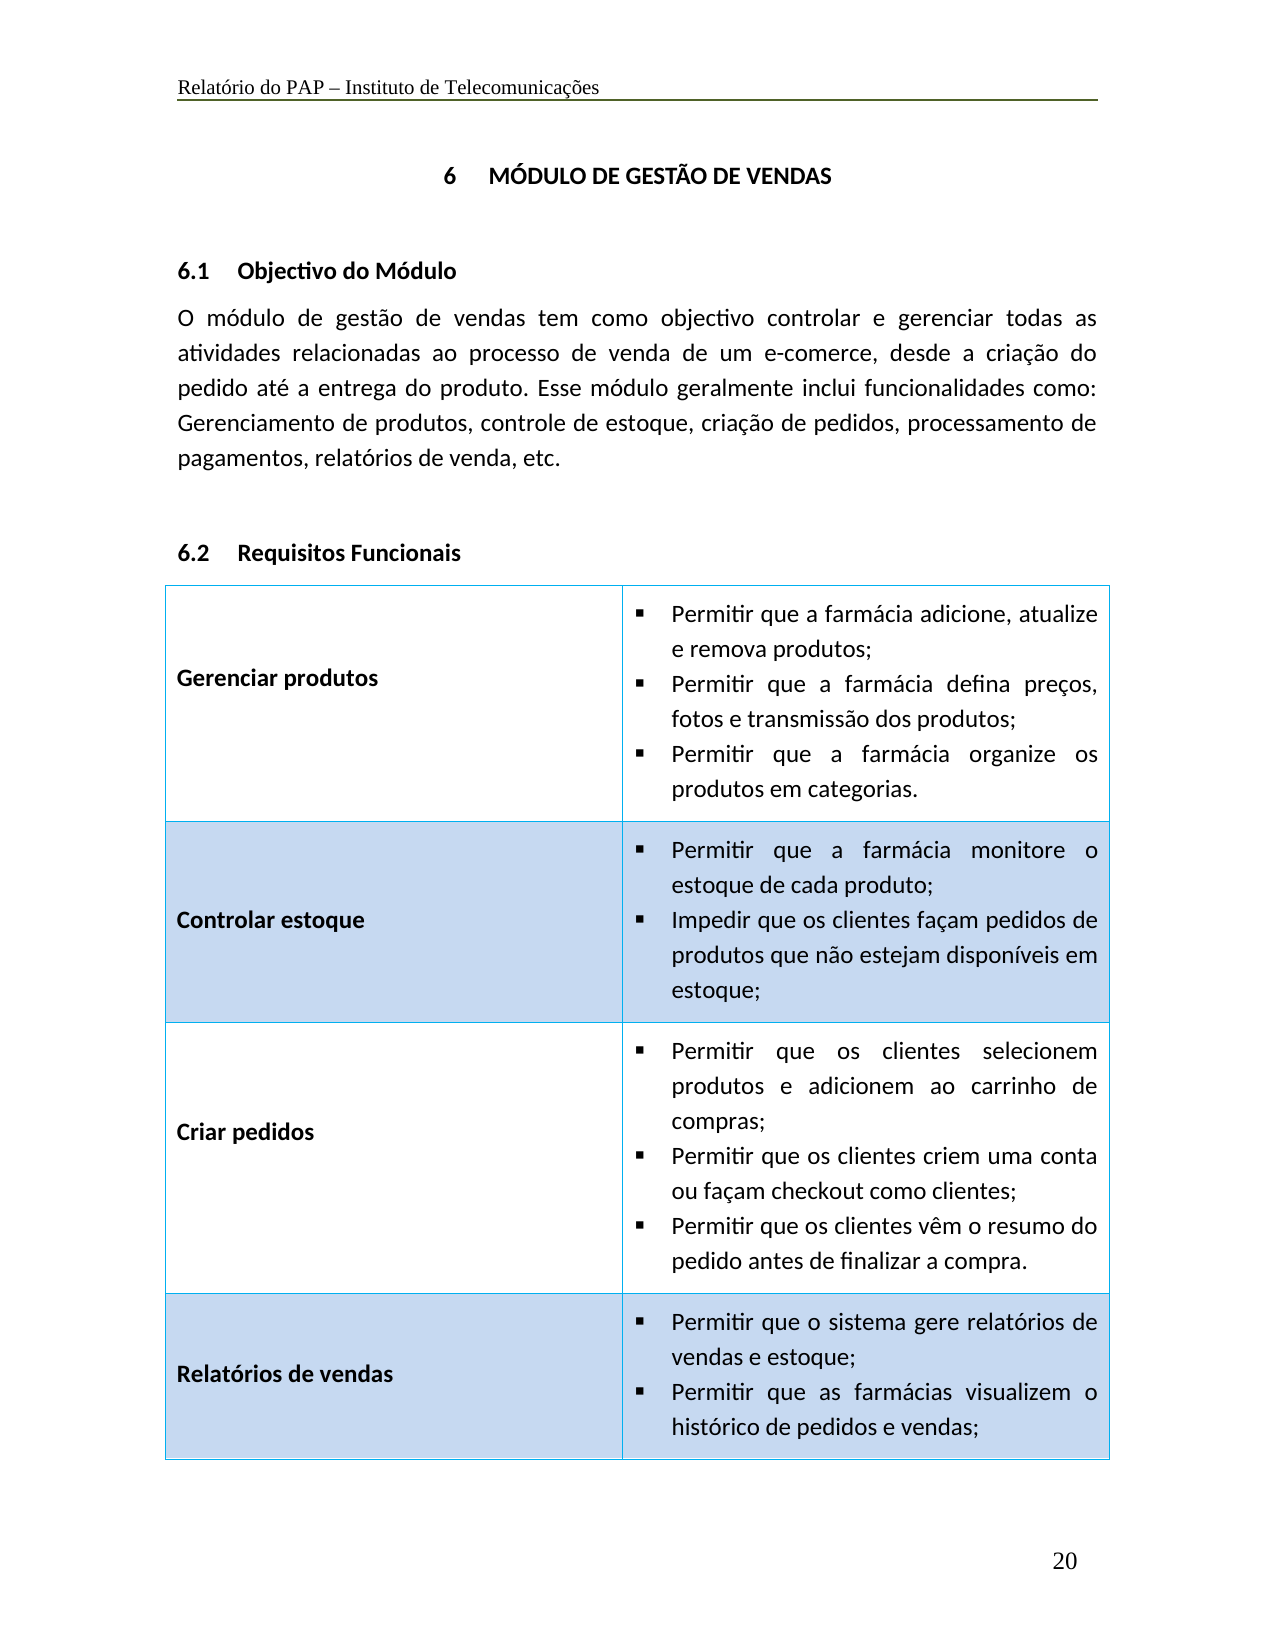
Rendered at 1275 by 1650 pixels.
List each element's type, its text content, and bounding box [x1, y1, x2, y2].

subtitle Objectivo do Módulo [177, 255, 1098, 286]
subtitle MÓDULO DE GESTÃO DE VENDAS [177, 160, 1098, 191]
subtitle Requisitos Funcionais [177, 538, 1098, 568]
table_cell Permitir que os clientes selecionem produtos e adicionem ao carrinho de compras; Permitir que os clientes criem uma conta ou façam checkout como clientes; Permitir que os clientes vêm o resumo do pedido antes de finalizar a compra. [623, 1023, 1109, 1293]
table_header Permitir que a farmácia adicione, atualize e remova produtos; Permitir que a farmácia defina preços, fotos e transmissão dos produtos; Permitir que a farmácia organize os produtos em categorias. [623, 586, 1109, 821]
table_cell Controlar estoque [166, 822, 622, 1022]
table_header Gerenciar produtos [166, 586, 622, 821]
table_cell Relatórios de vendas [166, 1294, 622, 1458]
table_cell Permitir que o sistema gere relatórios de vendas e estoque; Permitir que as farmácias visualizem o histórico de pedidos e vendas; [623, 1294, 1109, 1458]
table_cell Criar pedidos [166, 1023, 622, 1293]
text O módulo de gestão de vendas tem como objectivo controlar e gerenciar todas as atividades relacionadas ao processo de venda de um e-comerce, desde a criação do pedido até a entrega do produto. Esse módulo geralmente inclui funcionalidades como: Gerenciamento de produtos, controle de estoque, criação de pedidos, processamento de pagamentos, relatórios de venda, etc. [177, 303, 1098, 473]
table_cell Permitir que a farmácia monitore o estoque de cada produto; Impedir que os clientes façam pedidos de produtos que não estejam disponíveis em estoque; [623, 822, 1109, 1022]
